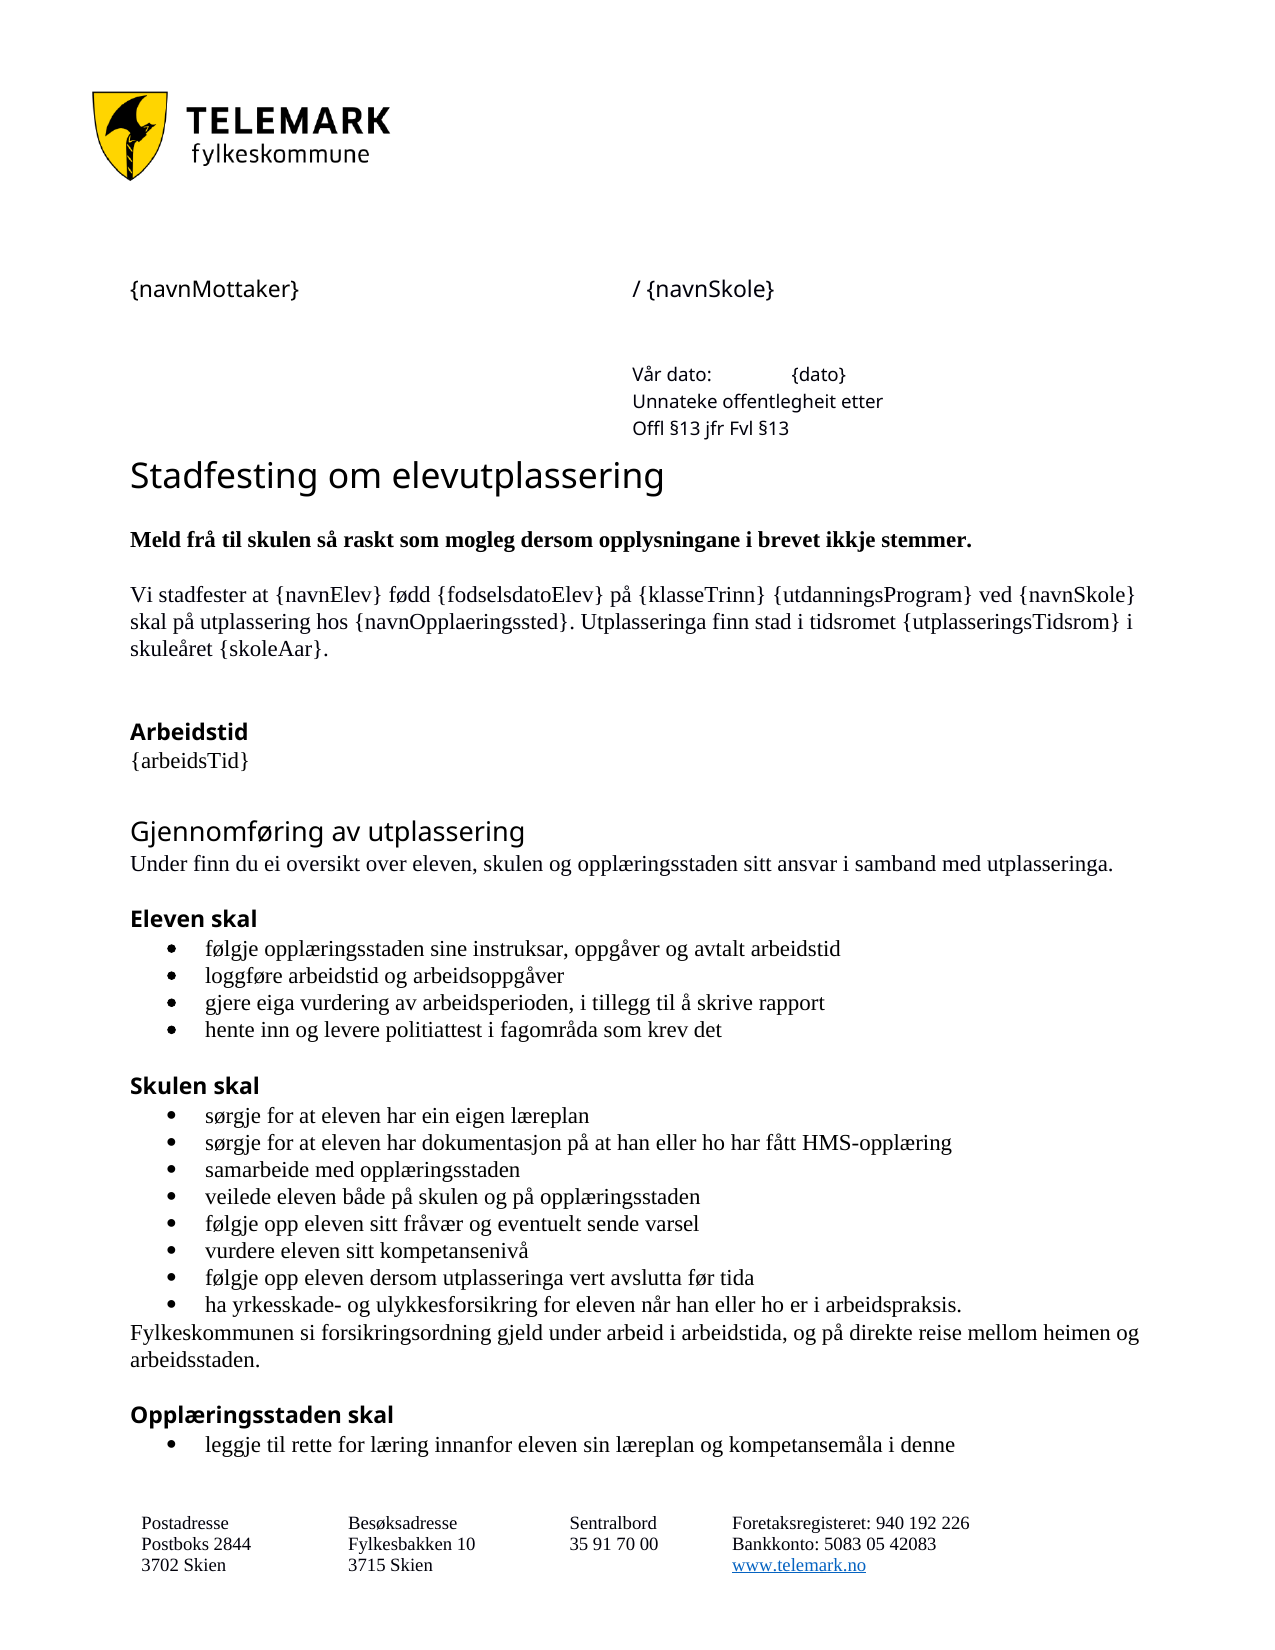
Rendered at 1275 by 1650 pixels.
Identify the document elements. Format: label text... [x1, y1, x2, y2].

text Stadfesting om elevutplassering [130, 451, 1145, 499]
table_header {navnMottaker} [130, 273, 632, 451]
text Opplæringsstaden skal [130, 1399, 1145, 1430]
list sørgje for at eleven har ein eigen læreplan [167, 1101, 1145, 1128]
list ha yrkesskade- og ulykkesforsikring for eleven når han eller ho er i arbeidspraksis. [167, 1291, 1145, 1318]
list sørgje for at eleven har dokumentasjon på at han eller ho har fått HMS-opplæring [167, 1128, 1145, 1155]
list følgje opplæringsstaden sine instruksar, oppgåver og avtalt arbeidstid [167, 934, 1145, 962]
list vurdere eleven sitt kompetansenivå [167, 1237, 1145, 1264]
picture [0, 0, 430, 213]
list følgje opp eleven sitt fråvær og eventuelt sende varsel [167, 1209, 1145, 1237]
list følgje opp eleven dersom utplasseringa vert avslutta før tida [167, 1264, 1145, 1291]
table_header / {navnSkole} Vår dato: {dato} Unnateke offentlegheit etter Offl §13 jfr Fvl §13 [632, 273, 1145, 451]
list leggje til rette for læring innanfor eleven sin læreplan og kompetansemåla i denne [167, 1430, 1145, 1457]
list loggføre arbeidstid og arbeidsoppgåver [167, 962, 1145, 989]
text Skulen skal [130, 1070, 1145, 1101]
list gjere eiga vurdering av arbeidsperioden, i tillegg til å skrive rapport [167, 989, 1145, 1016]
text Meld frå til skulen så raskt som mogleg dersom opplysningane i brevet ikkje stemmer. [130, 526, 1145, 553]
text Eleven skal [130, 903, 1145, 934]
text Vi stadfester at {navnElev} fødd {fodselsdatoElev} på {klasseTrinn} {utdanningsProgram} ved {navnSkole} skal på utplassering hos {navnOpplaeringssted}. Utplasseringa finn stad i tidsromet {utplasseringsTidsrom} i skuleåret {skoleAar}. [130, 580, 1145, 661]
text Under finn du ei oversikt over eleven, skulen og opplæringsstaden sitt ansvar i samband med utplasseringa. [130, 849, 1145, 876]
list samarbeide med opplæringsstaden [167, 1155, 1145, 1182]
list veilede eleven både på skulen og på opplæringsstaden [167, 1182, 1145, 1209]
text Gjennomføring av utplassering [130, 812, 1145, 849]
list hente inn og levere politiattest i fagområda som krev det [167, 1016, 1145, 1043]
text Arbeidstid [130, 688, 1145, 747]
text {arbeidsTid} [130, 747, 1145, 774]
text Fylkeskommunen si forsikringsordning gjeld under arbeid i arbeidstida, og på direkte reise mellom heimen og arbeidsstaden. [130, 1318, 1145, 1372]
